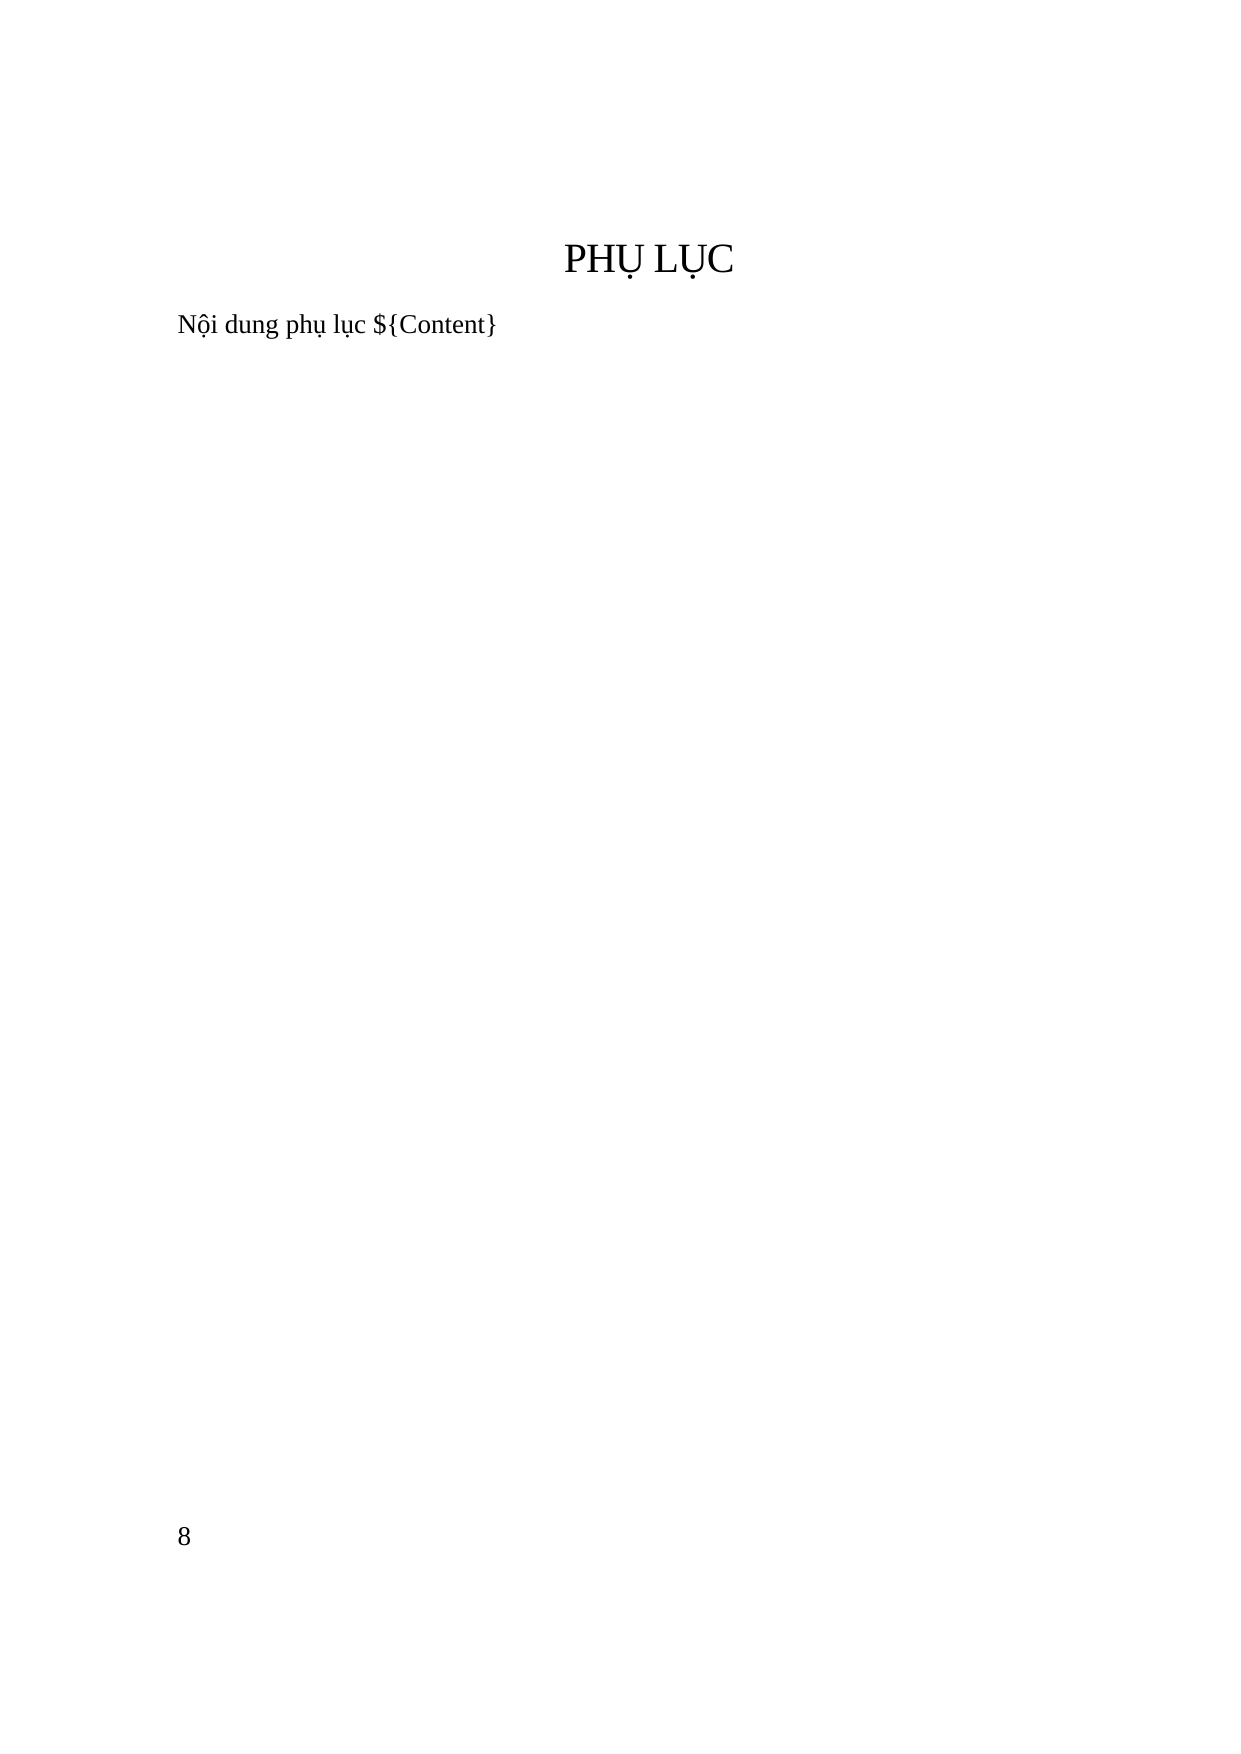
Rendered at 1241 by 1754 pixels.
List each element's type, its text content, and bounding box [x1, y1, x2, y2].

title PHỤ LỤC [177, 234, 1122, 282]
text Nội dung phụ lục ${Content} [177, 309, 1122, 340]
